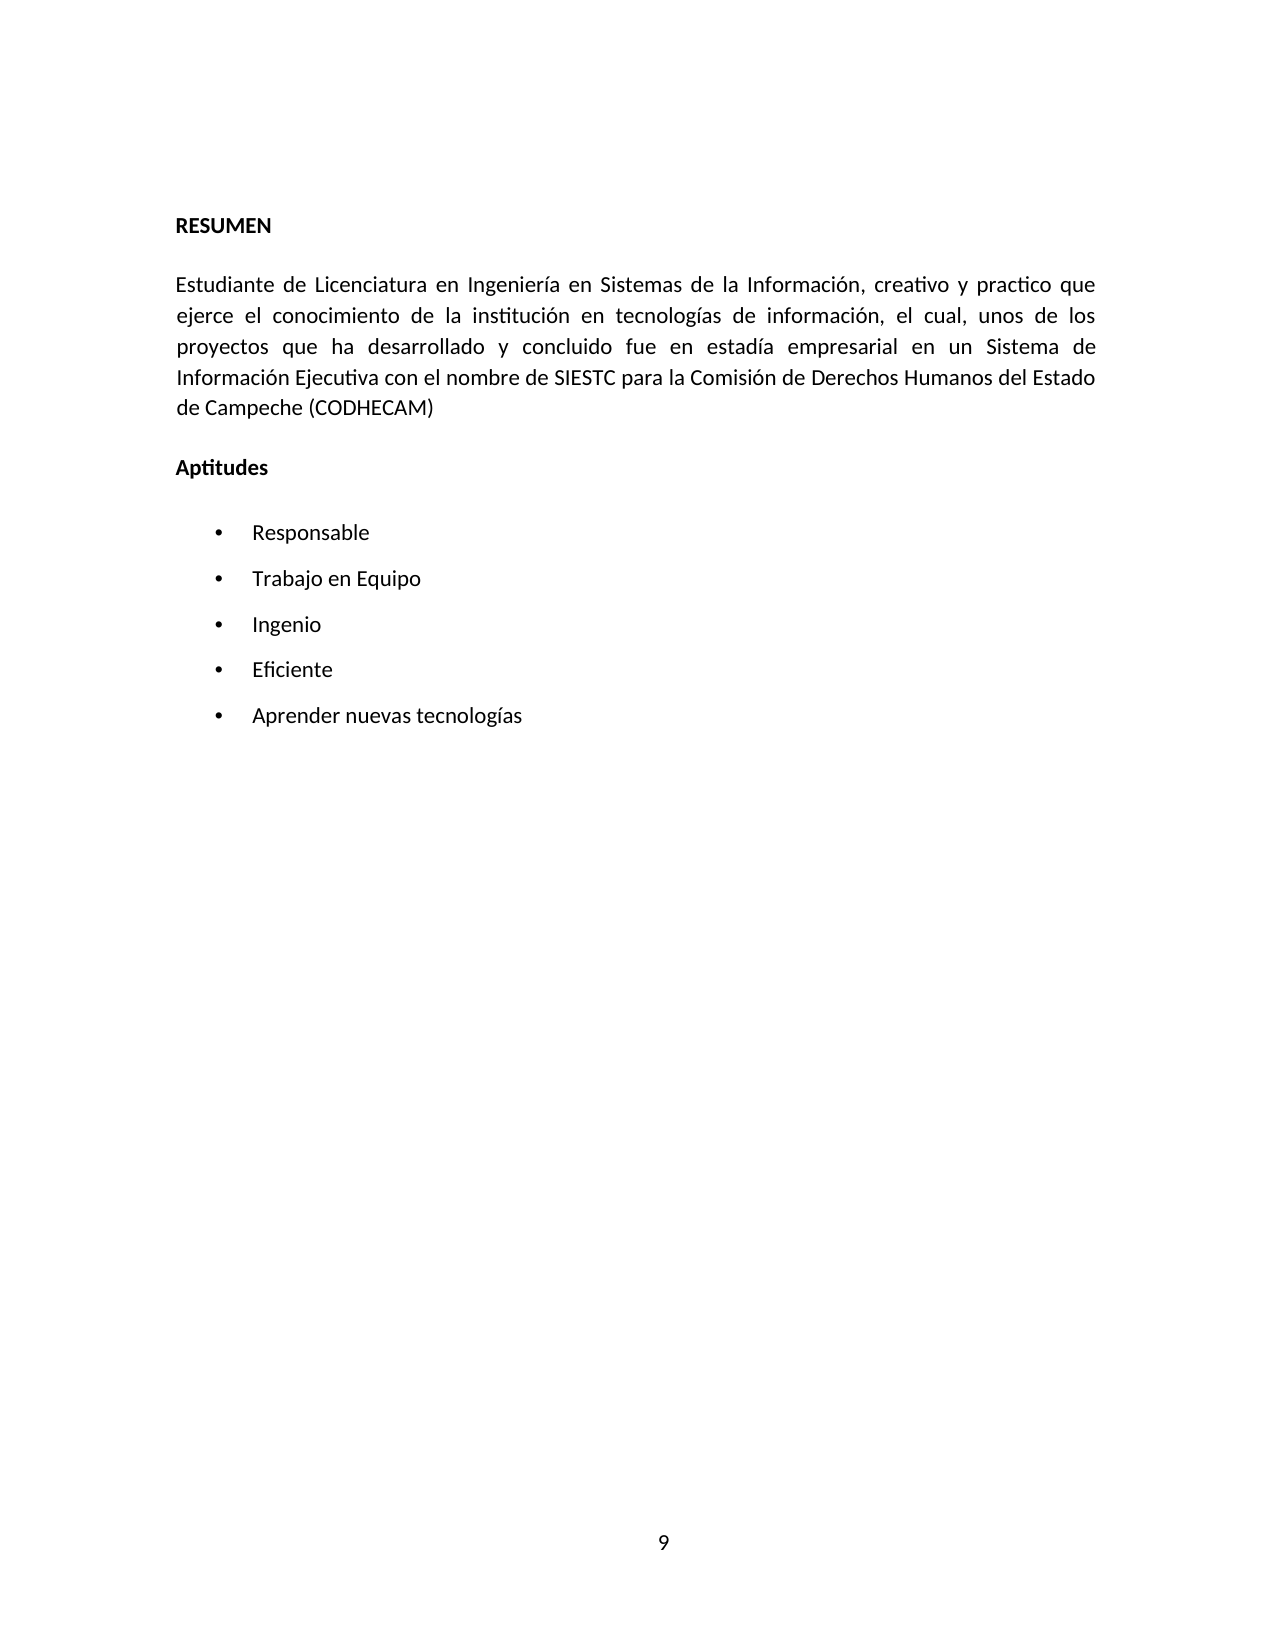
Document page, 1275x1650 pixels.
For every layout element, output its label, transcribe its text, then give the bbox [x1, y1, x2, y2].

list Aprender nuevas tecnologías [214, 701, 1123, 729]
list Responsable [214, 518, 1123, 546]
list Trabajo en Equipo [214, 564, 1123, 592]
text Estudiante de Licenciatura en Ingeniería en Sistemas de la Información, creativo y practico que ejerce el conocimiento de la institución en tecnologías de información, el cual, unos de los proyectos que ha desarrollado y concluido fue en estadía empresarial en un Sistema de Información Ejecutiva con el nombre de SIESTC para la Comisión de Derechos Humanos del Estado de Campeche (CODHECAM) [175, 271, 1098, 421]
list Ingenio [214, 610, 1123, 638]
list Eficiente [214, 655, 1123, 683]
subtitle RESUMEN [175, 211, 1150, 239]
subtitle Aptitudes [175, 453, 1150, 481]
